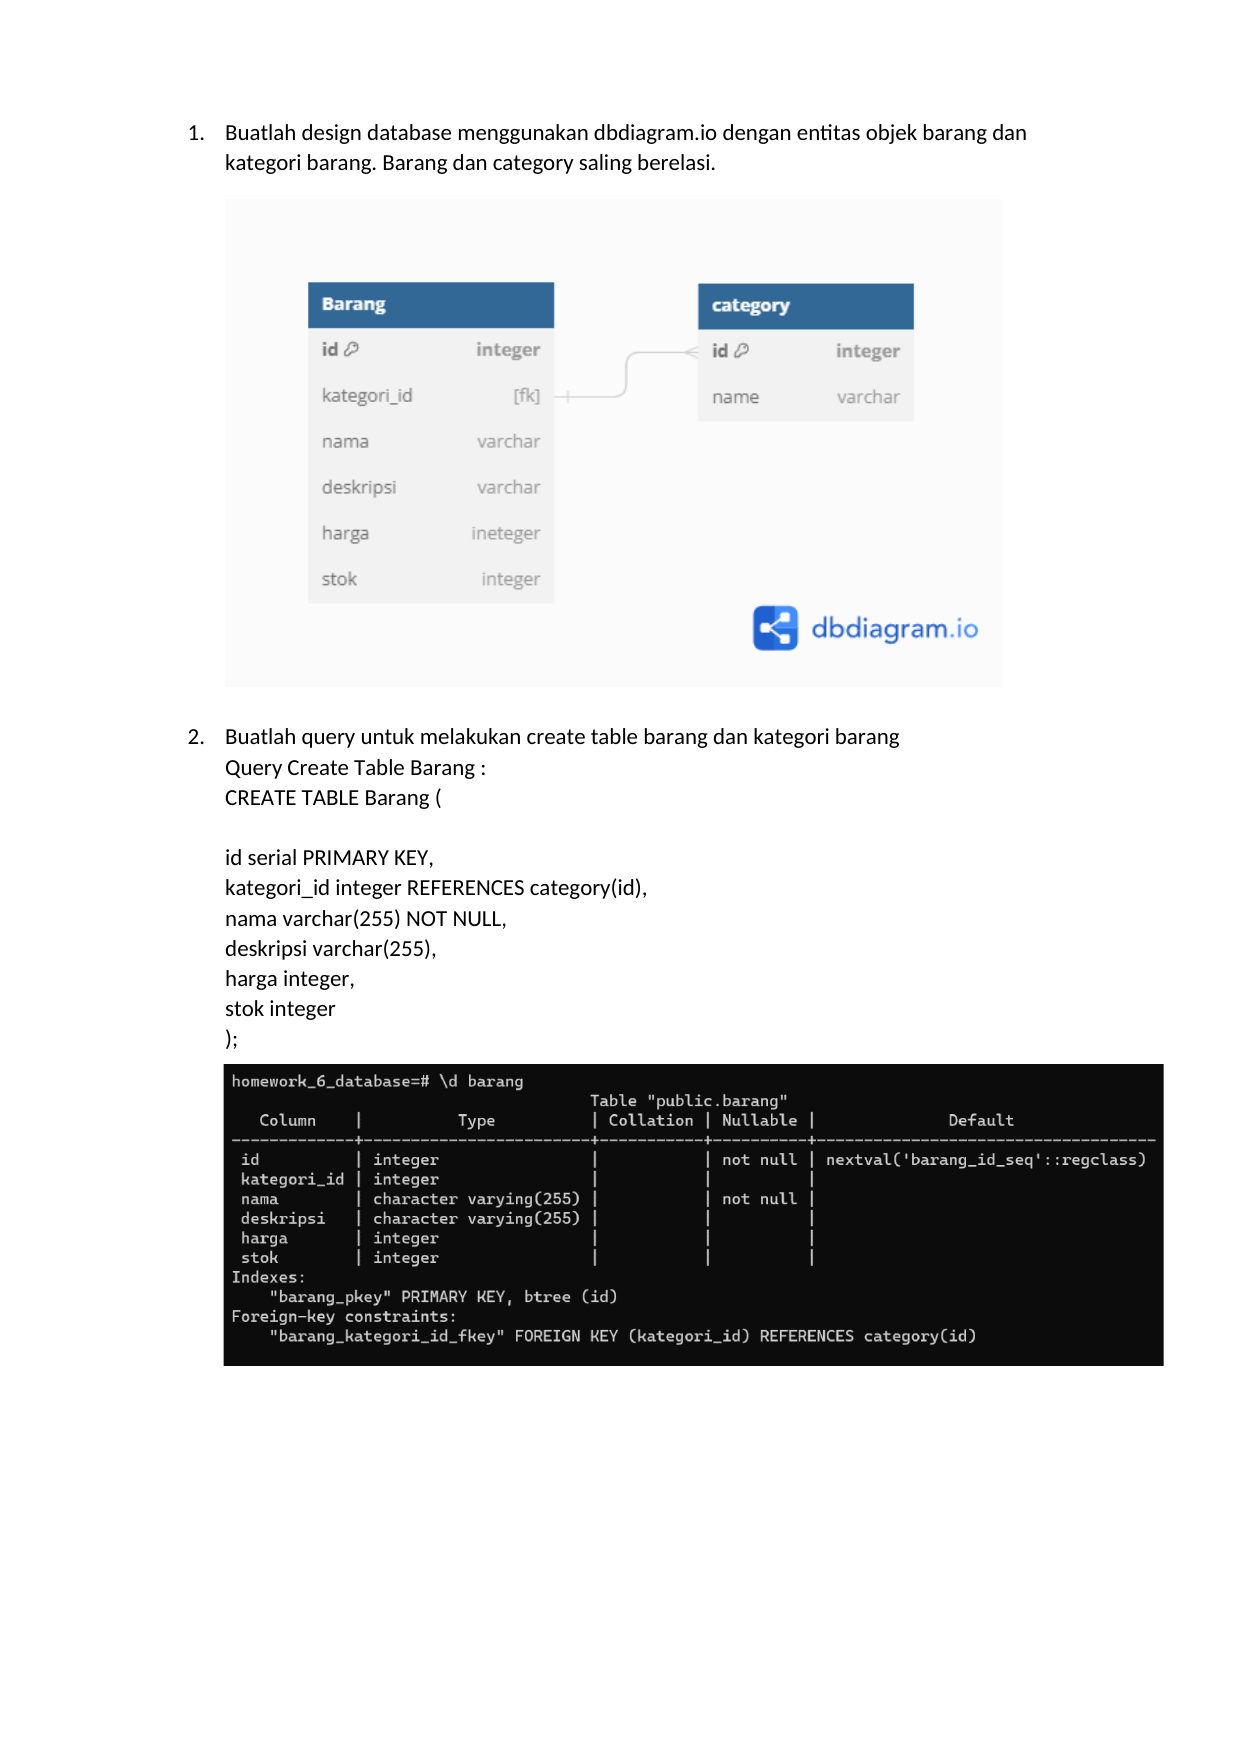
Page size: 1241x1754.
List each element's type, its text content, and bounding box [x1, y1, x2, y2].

picture [223, 1064, 1164, 1366]
list harga integer, [225, 964, 1090, 992]
list deskripsi varchar(255), [225, 934, 1090, 962]
list id serial PRIMARY KEY, [225, 843, 1090, 871]
list kategori_id integer REFERENCES category(id), [225, 873, 1090, 901]
picture [225, 199, 1003, 687]
list Buatlah design database menggunakan dbdiagram.io dengan entitas objek barang dan kategori barang. Barang dan category saling berelasi. [187, 118, 1090, 176]
list Buatlah query untuk melakukan create table barang dan kategori barang [187, 722, 1090, 750]
list Query Create Table Barang : [225, 753, 1090, 781]
list CREATE TABLE Barang ( [225, 783, 1090, 811]
list ); [225, 1024, 1090, 1052]
list stok integer [225, 994, 1090, 1022]
list nama varchar(255) NOT NULL, [225, 904, 1090, 932]
